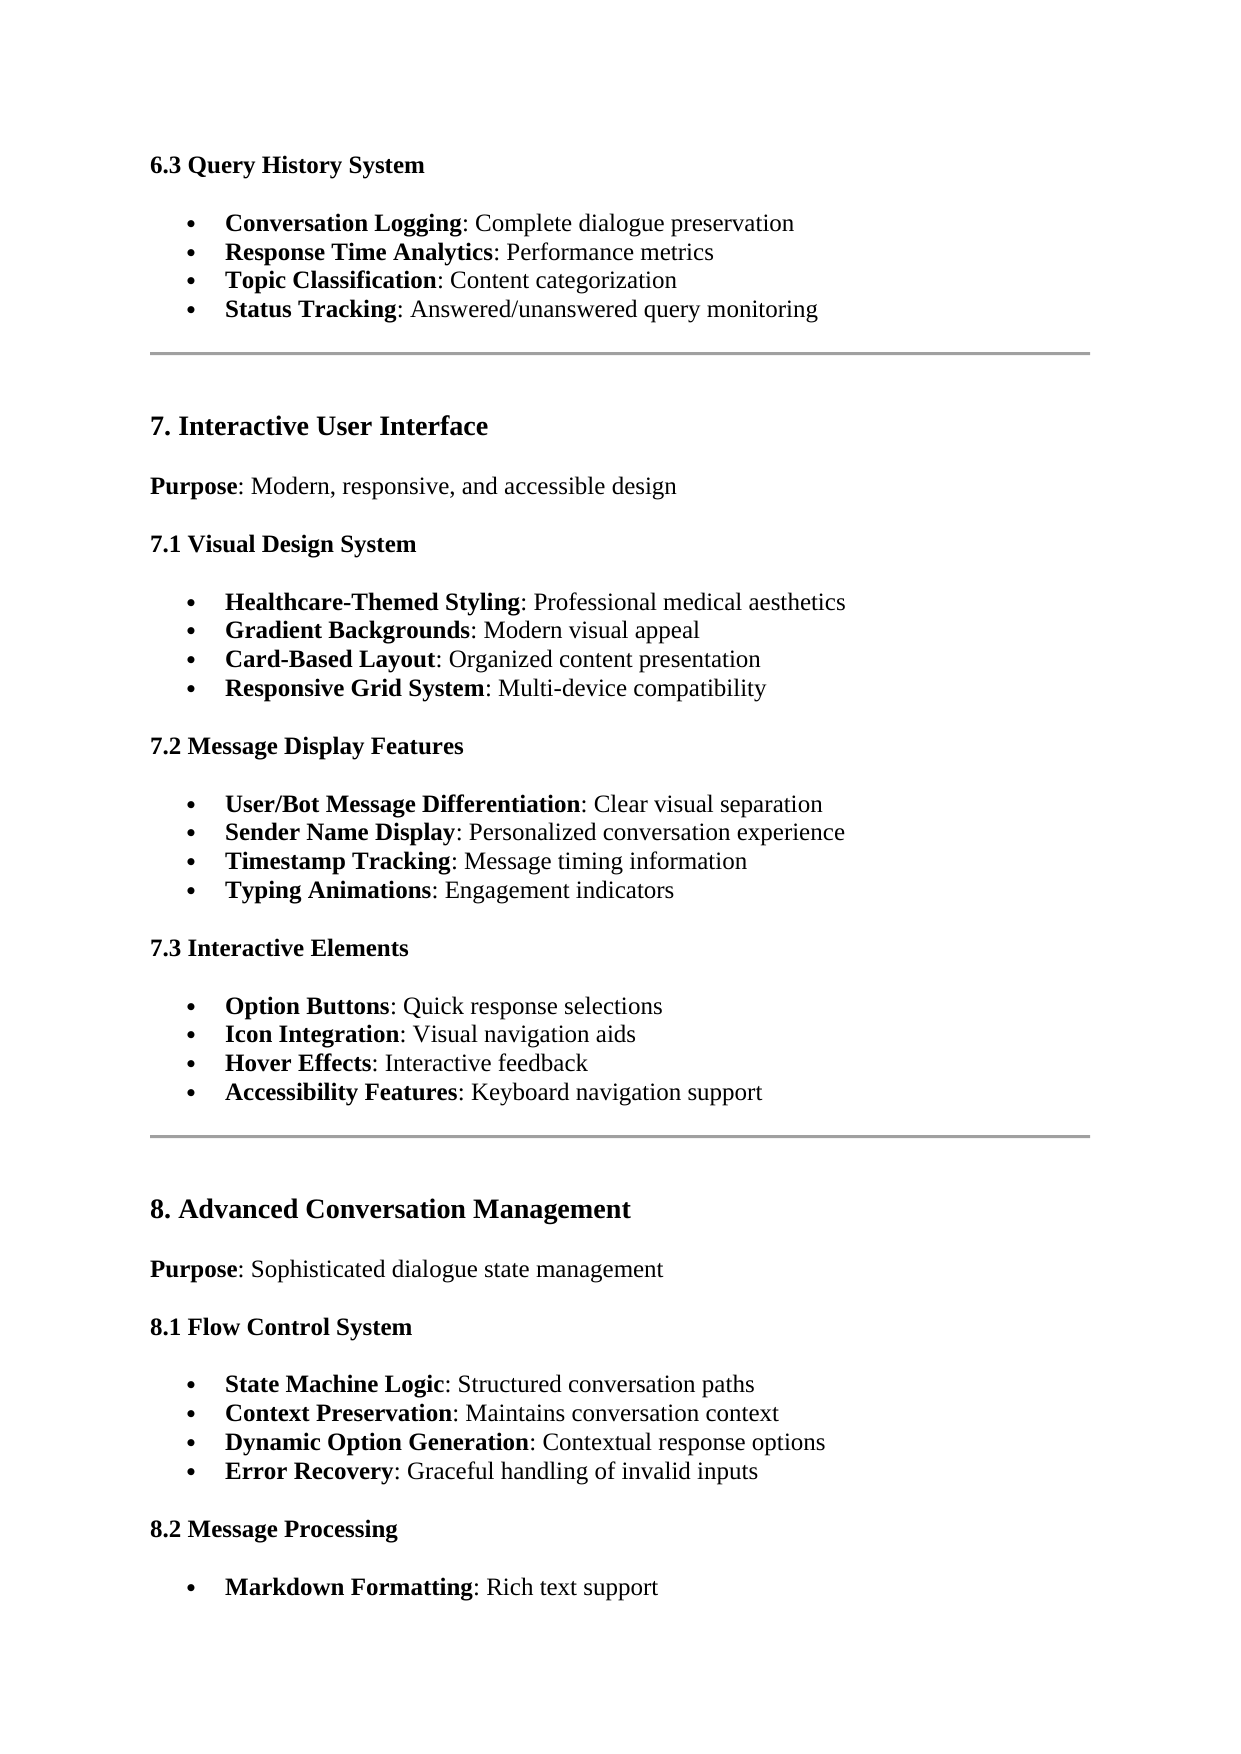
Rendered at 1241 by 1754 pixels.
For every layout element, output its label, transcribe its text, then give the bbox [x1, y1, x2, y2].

list Healthcare-Themed Styling: Professional medical aesthetics [187, 587, 1090, 615]
text 8.2 Message Processing [150, 1514, 1090, 1542]
text 7.2 Message Display Features [150, 731, 1090, 759]
list Conversation Logging: Complete dialogue preservation [187, 208, 1090, 237]
list Error Recovery: Graceful handling of invalid inputs [187, 1456, 1090, 1484]
list Option Buttons: Quick response selections [187, 991, 1090, 1019]
text Purpose: Sophisticated dialogue state management [150, 1254, 1090, 1282]
list Card-Based Layout: Organized content presentation [187, 644, 1090, 673]
list Markdown Formatting: Rich text support [187, 1572, 1090, 1600]
list Icon Integration: Visual navigation aids [187, 1019, 1090, 1048]
list Context Preservation: Maintains conversation context [187, 1398, 1090, 1427]
text 7.1 Visual Design System [150, 529, 1090, 557]
list State Machine Logic: Structured conversation paths [187, 1369, 1090, 1398]
list Status Tracking: Answered/unanswered query monitoring [187, 294, 1090, 323]
text Purpose: Modern, responsive, and accessible design [150, 471, 1090, 499]
list Gradient Backgrounds: Modern visual appeal [187, 615, 1090, 644]
list User/Bot Message Differentiation: Clear visual separation [187, 789, 1090, 817]
list Responsive Grid System: Multi-device compatibility [187, 673, 1090, 702]
list Topic Classification: Content categorization [187, 265, 1090, 294]
text 6.3 Query History System [150, 150, 1090, 179]
text 8.1 Flow Control System [150, 1312, 1090, 1340]
list Hover Effects: Interactive feedback [187, 1048, 1090, 1077]
list Sender Name Display: Personalized conversation experience [187, 817, 1090, 846]
text 7. Interactive User Interface [150, 409, 1090, 442]
list Response Time Analytics: Performance metrics [187, 237, 1090, 265]
list Typing Animations: Engagement indicators [187, 875, 1090, 904]
list Accessibility Features: Keyboard navigation support [187, 1077, 1090, 1106]
list Dynamic Option Generation: Contextual response options [187, 1427, 1090, 1456]
text 7.3 Interactive Elements [150, 933, 1090, 962]
list Timestamp Tracking: Message timing information [187, 846, 1090, 875]
text 8. Advanced Conversation Management [150, 1192, 1090, 1224]
